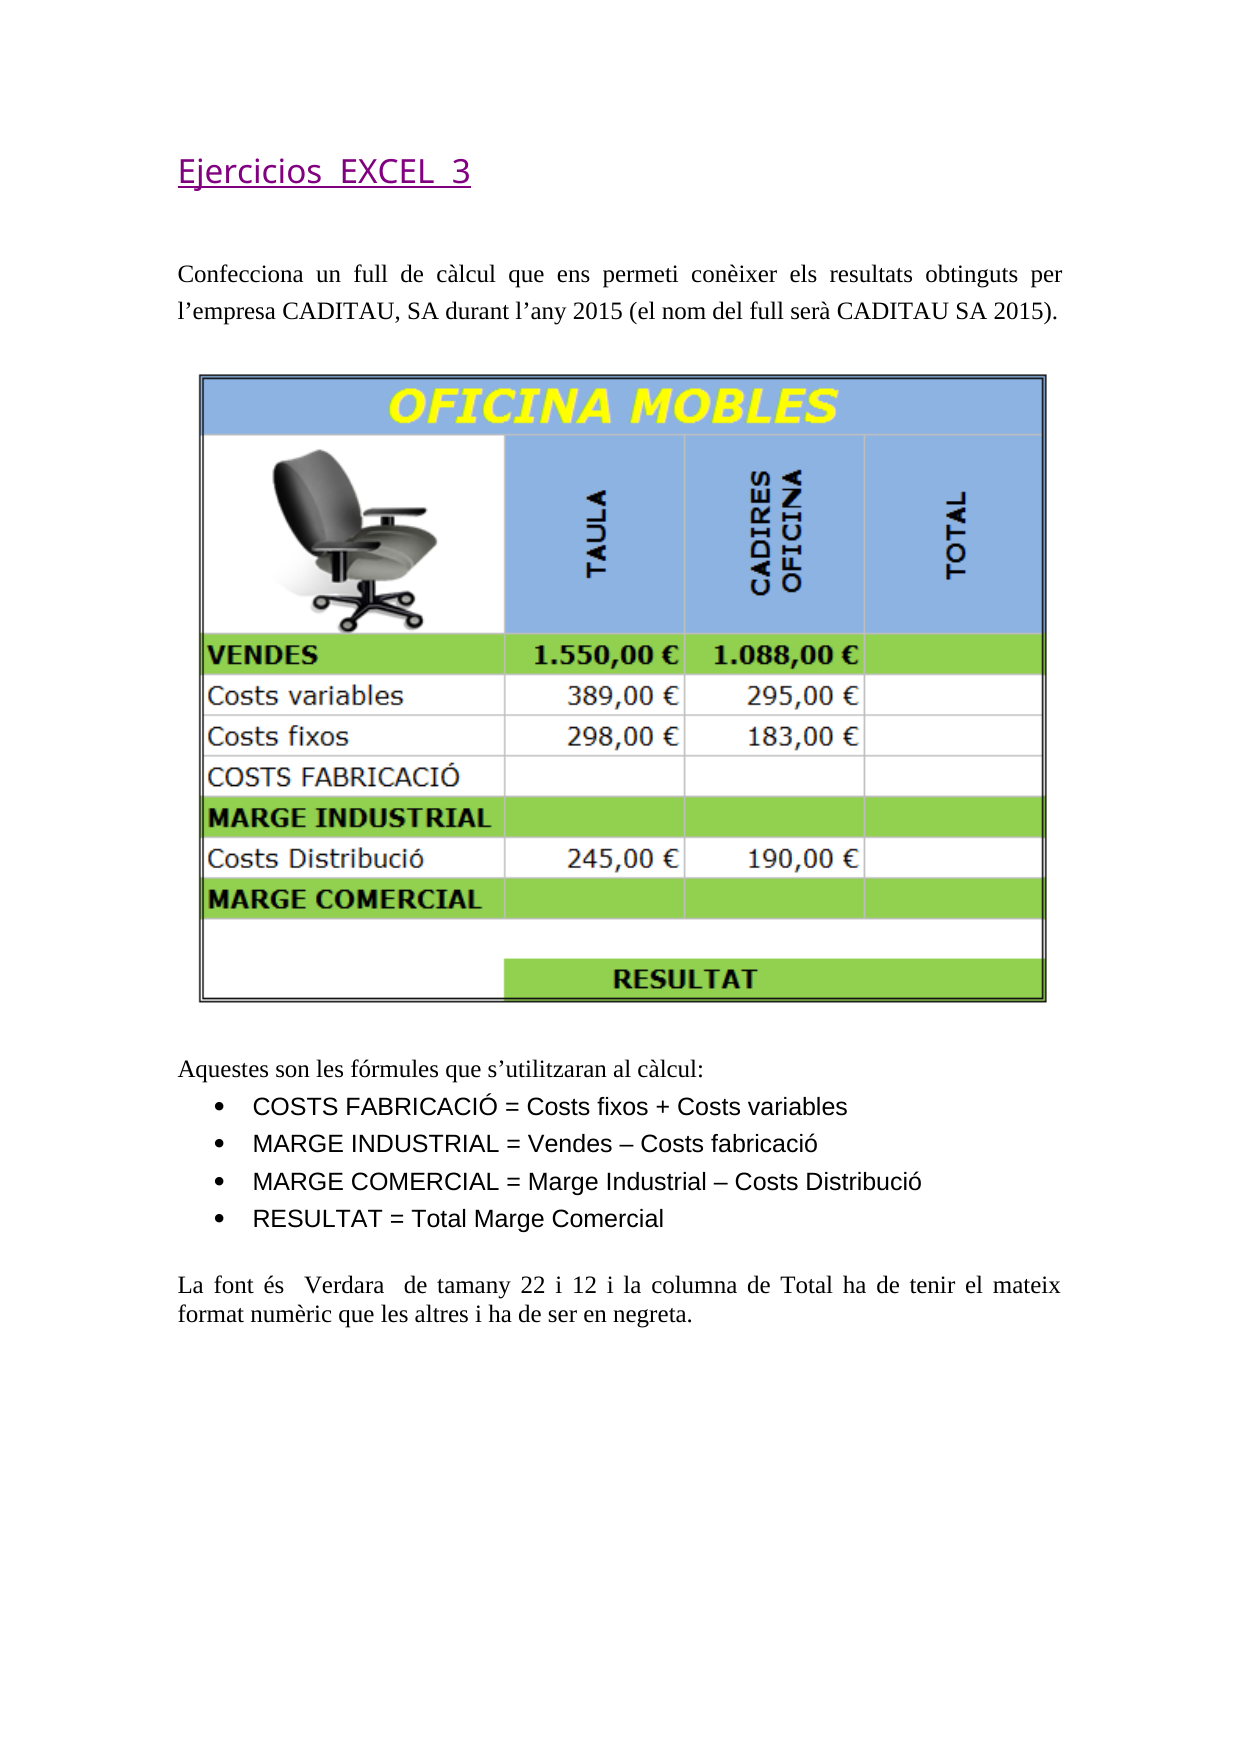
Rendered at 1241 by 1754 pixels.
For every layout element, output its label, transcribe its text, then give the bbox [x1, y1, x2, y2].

list COSTS FABRICACIÓ = Costs fixos + Costs variables [215, 1092, 1063, 1120]
subtitle Ejercicios EXCEL 3 [177, 148, 1063, 193]
picture [190, 371, 1050, 1009]
list RESULTAT = Total Marge Comercial [215, 1204, 1063, 1233]
list MARGE COMERCIAL = Marge Industrial – Costs Distribució [215, 1167, 1063, 1195]
text Confecciona un full de càlcul que ens permeti conèixer els resultats obtinguts per l’empresa CADITAU, SA durant l’any 2015 (el nom del full serà CADITAU SA 2015). [177, 259, 1063, 325]
list MARGE INDUSTRIAL = Vendes – Costs fabricació [215, 1129, 1063, 1158]
text La font és Verdara de tamany 22 i 12 i la columna de Total ha de tenir el mateix format numèric que les altres i ha de ser en negreta. [177, 1270, 1063, 1328]
text Aquestes son les fórmules que s’utilitzaran al càlcul: [177, 1054, 1063, 1083]
